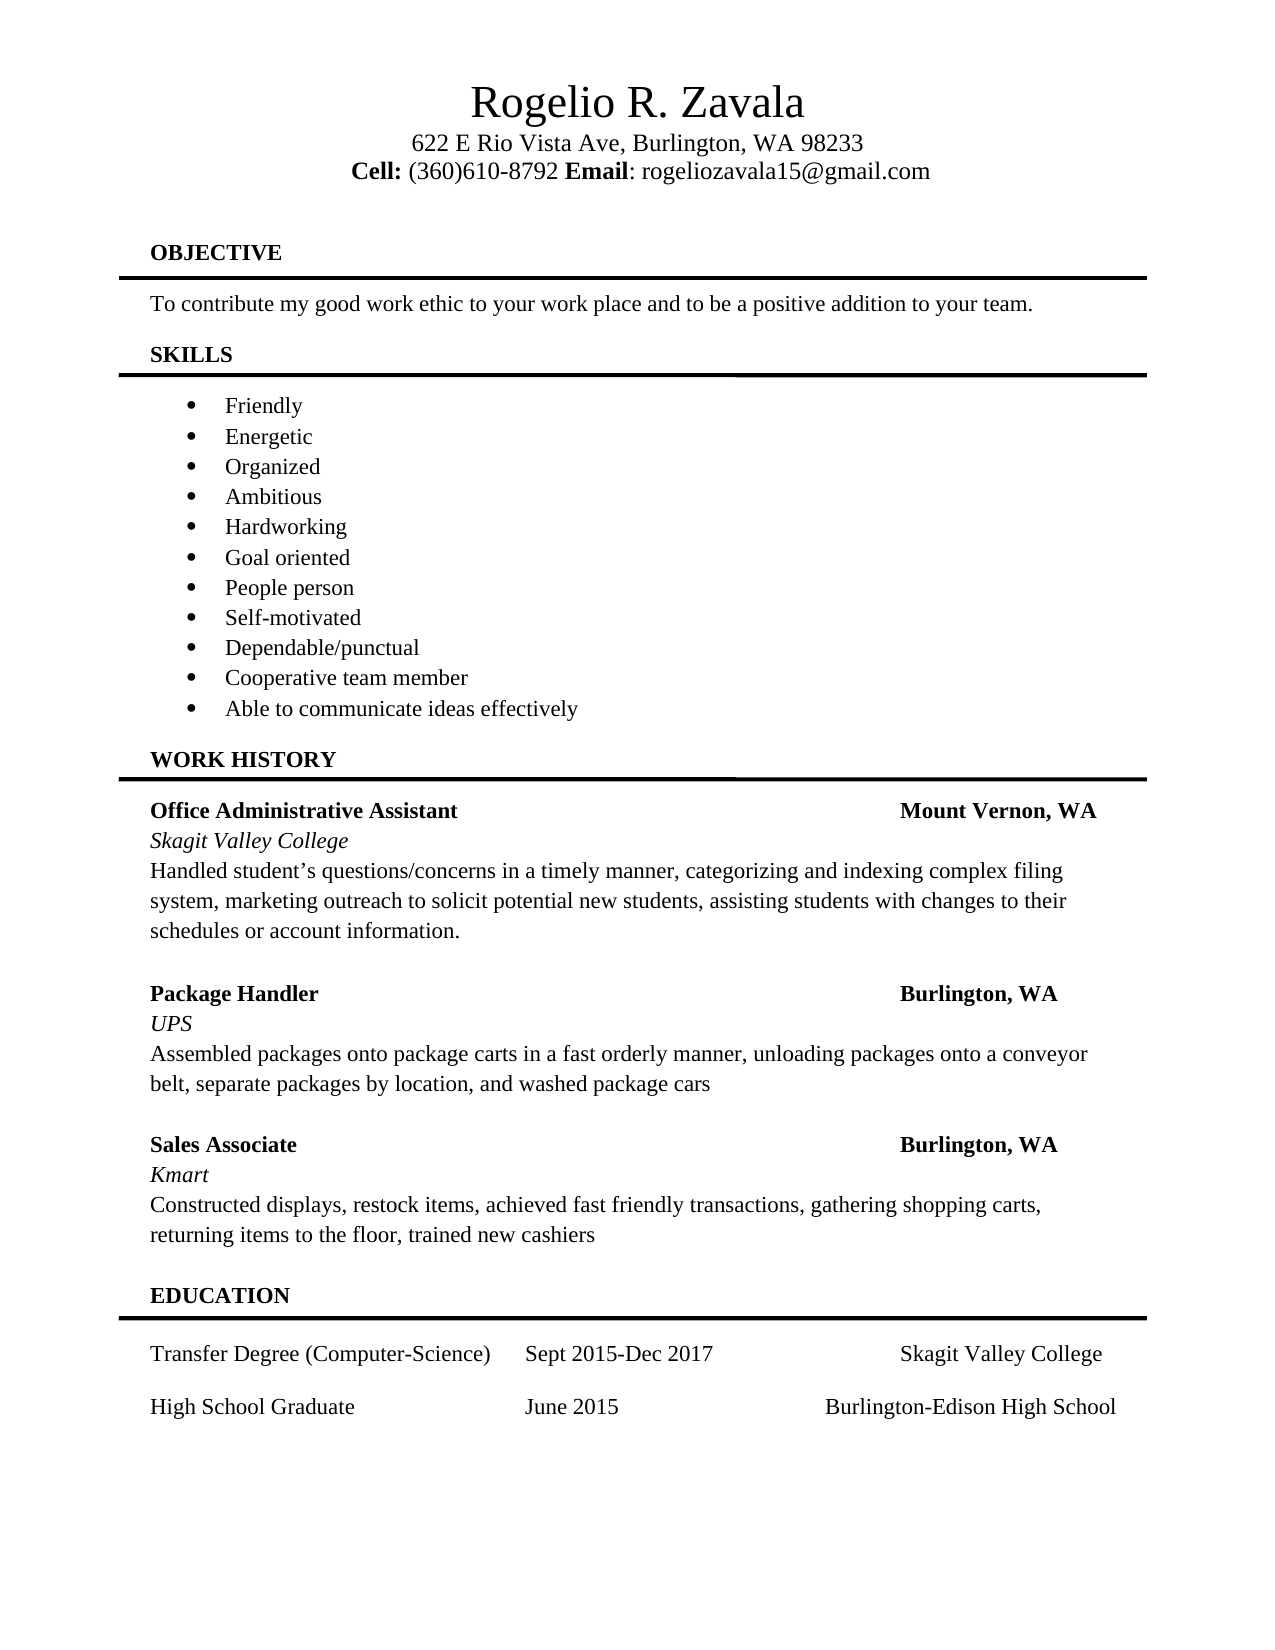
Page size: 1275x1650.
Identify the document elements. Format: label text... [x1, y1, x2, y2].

text Sales Associate Burlington, WA [150, 1131, 1125, 1157]
list Friendly [187, 392, 1125, 419]
text To contribute my good work ethic to your work place and to be a positive addition to your team. [150, 290, 1125, 317]
text SKILLS [150, 341, 1125, 368]
text Assembled packages onto package carts in a fast orderly manner, unloading packages onto a conveyor belt, separate packages by location, and washed package cars [150, 1040, 1125, 1097]
list Organized [187, 453, 1125, 479]
list Cooperative team member [187, 664, 1125, 691]
list People person [187, 574, 1125, 600]
list Hardworking [187, 513, 1125, 540]
list Dependable/punctual [187, 634, 1125, 661]
list Goal oriented [187, 543, 1125, 570]
text OBJECTIVE [150, 239, 1125, 266]
list Self-motivated [187, 604, 1125, 630]
text Handled student’s questions/concerns in a timely manner, categorizing and indexing complex filing system, marketing outreach to solicit potential new students, assisting students with changes to their schedules or account information. [150, 857, 1125, 944]
text Skagit Valley College [150, 827, 1125, 853]
text EDUCATION [150, 1252, 1125, 1308]
text Kmart [150, 1161, 1125, 1187]
text Package Handler Burlington, WA [150, 980, 1125, 1006]
list Energetic [187, 423, 1125, 449]
list Ambitious [187, 483, 1125, 509]
text UPS [150, 1010, 1125, 1036]
text Transfer Degree (Computer-Science) Sept 2015-Dec 2017 Skagit Valley College [150, 1340, 1125, 1367]
text WORK HISTORY [150, 746, 1125, 772]
list Able to communicate ideas effectively [187, 694, 1125, 721]
text Constructed displays, restock items, achieved fast friendly transactions, gathering shopping carts, returning items to the floor, trained new cashiers [150, 1191, 1125, 1248]
text Office Administrative Assistant Mount Vernon, WA [150, 797, 1125, 823]
text High School Graduate June 2015 Burlington-Edison High School [150, 1393, 1125, 1419]
